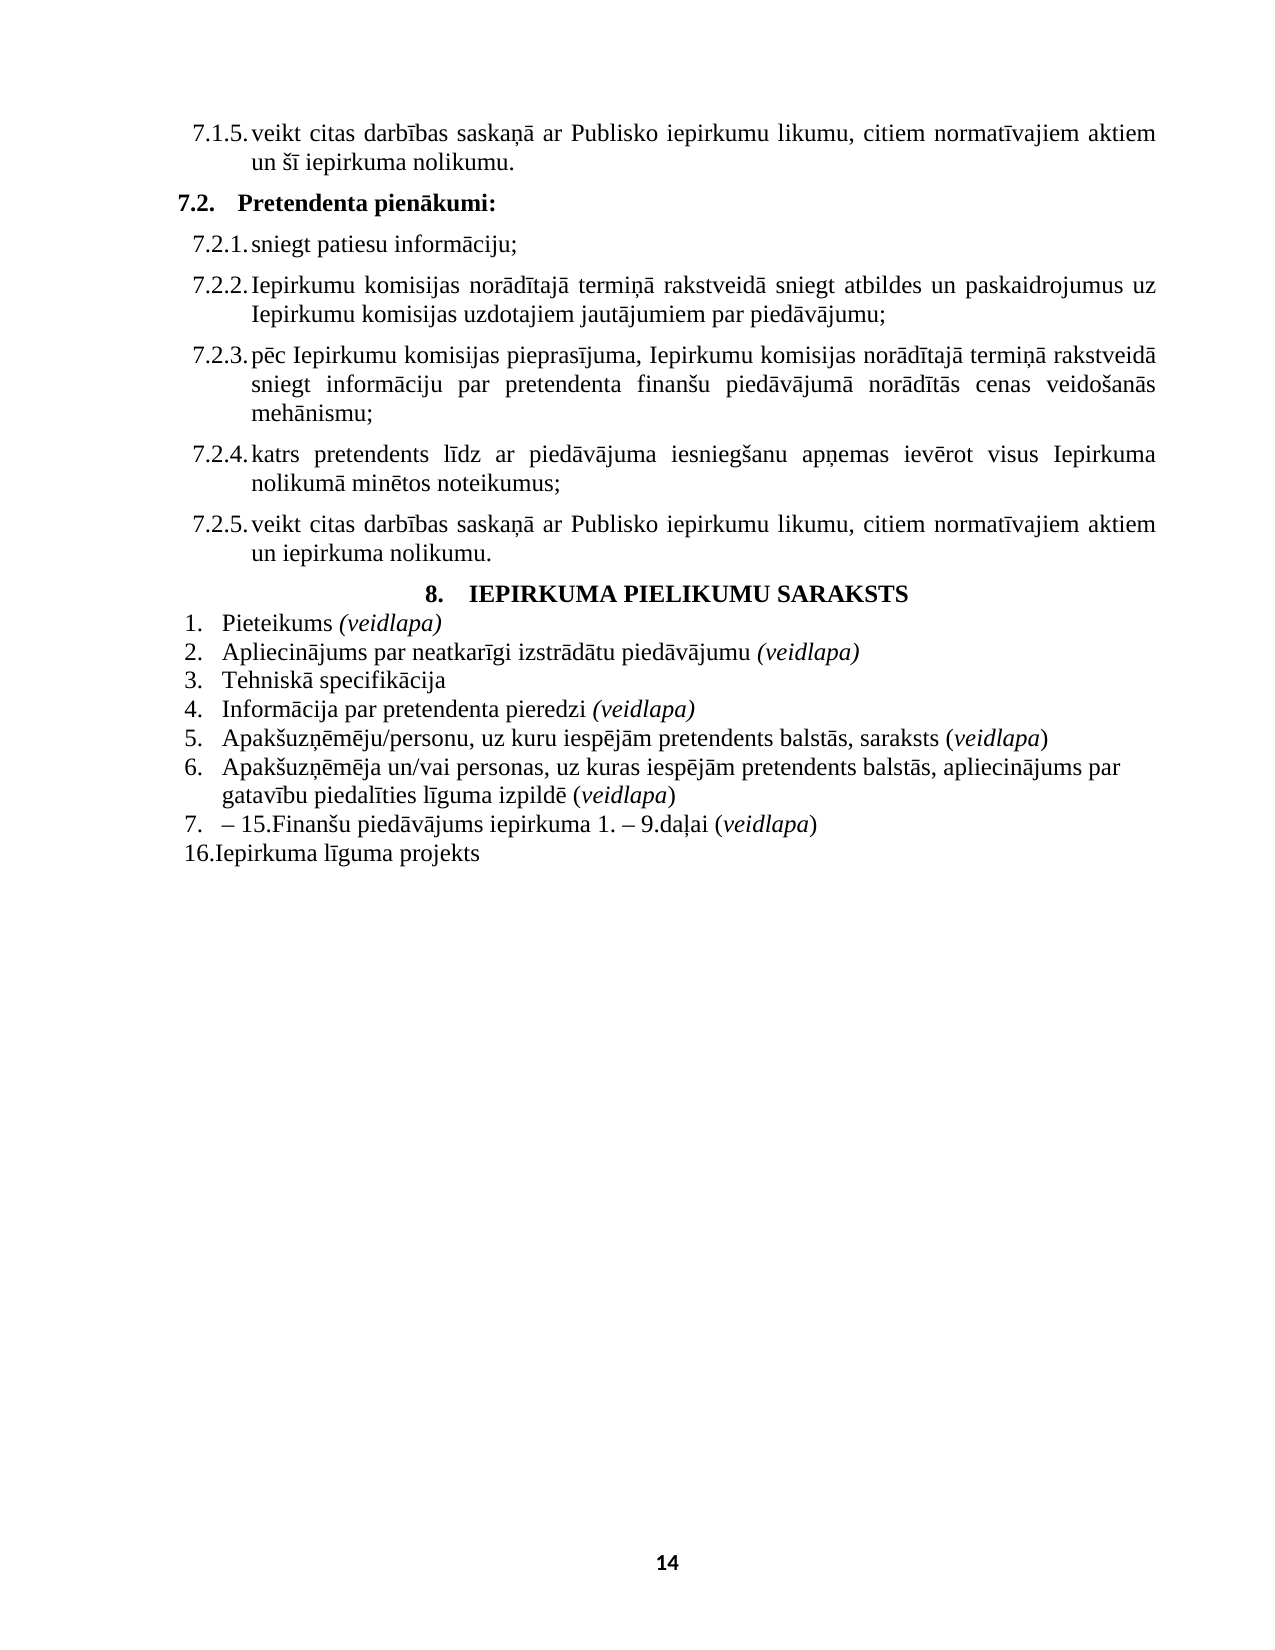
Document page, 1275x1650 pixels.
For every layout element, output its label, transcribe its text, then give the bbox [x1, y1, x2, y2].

list Tehniskā specifikācija [184, 666, 1157, 694]
subtitle IEPIRKUMA PIELIKUMU SARAKSTS [177, 579, 1157, 608]
subtitle katrs pretendents līdz ar piedāvājuma iesniegšanu apņemas ievērot visus Iepirkuma nolikumā minētos noteikumus; [192, 439, 1157, 497]
list Apakšuzņēmēju/personu, uz kuru iespējām pretendents balstās, saraksts (veidlapa) [184, 723, 1157, 752]
subtitle veikt citas darbības saskaņā ar Publisko iepirkumu likumu, citiem normatīvajiem aktiem un šī iepirkuma nolikumu. [192, 118, 1157, 176]
subtitle Iepirkumu komisijas norādītajā termiņā rakstveidā sniegt atbildes un paskaidrojumus uz Iepirkumu komisijas uzdotajiem jautājumiem par piedāvājumu; [192, 271, 1157, 328]
list Apakšuzņēmēja un/vai personas, uz kuras iespējām pretendents balstās, apliecinājums par gatavību piedalīties līguma izpildē (veidlapa) [184, 752, 1157, 809]
subtitle sniegt patiesu informāciju; [192, 229, 1157, 258]
subtitle veikt citas darbības saskaņā ar Publisko iepirkumu likumu, citiem normatīvajiem aktiem un iepirkuma nolikumu. [192, 509, 1157, 567]
list Informācija par pretendenta pieredzi (veidlapa) [184, 694, 1157, 723]
list Apliecinājums par neatkarīgi izstrādātu piedāvājumu (veidlapa) [184, 637, 1157, 666]
list – 15.Finanšu piedāvājums iepirkuma 1. – 9.daļai (veidlapa) [184, 809, 1157, 838]
subtitle Pretendenta pienākumi: [177, 188, 1157, 217]
text 16.Iepirkuma līguma projekts [140, 838, 1157, 867]
subtitle pēc Iepirkumu komisijas pieprasījuma, Iepirkumu komisijas norādītajā termiņā rakstveidā sniegt informāciju par pretendenta finanšu piedāvājumā norādītās cenas veidošanās mehānismu; [192, 341, 1157, 427]
list Pieteikums (veidlapa) [184, 608, 1157, 637]
